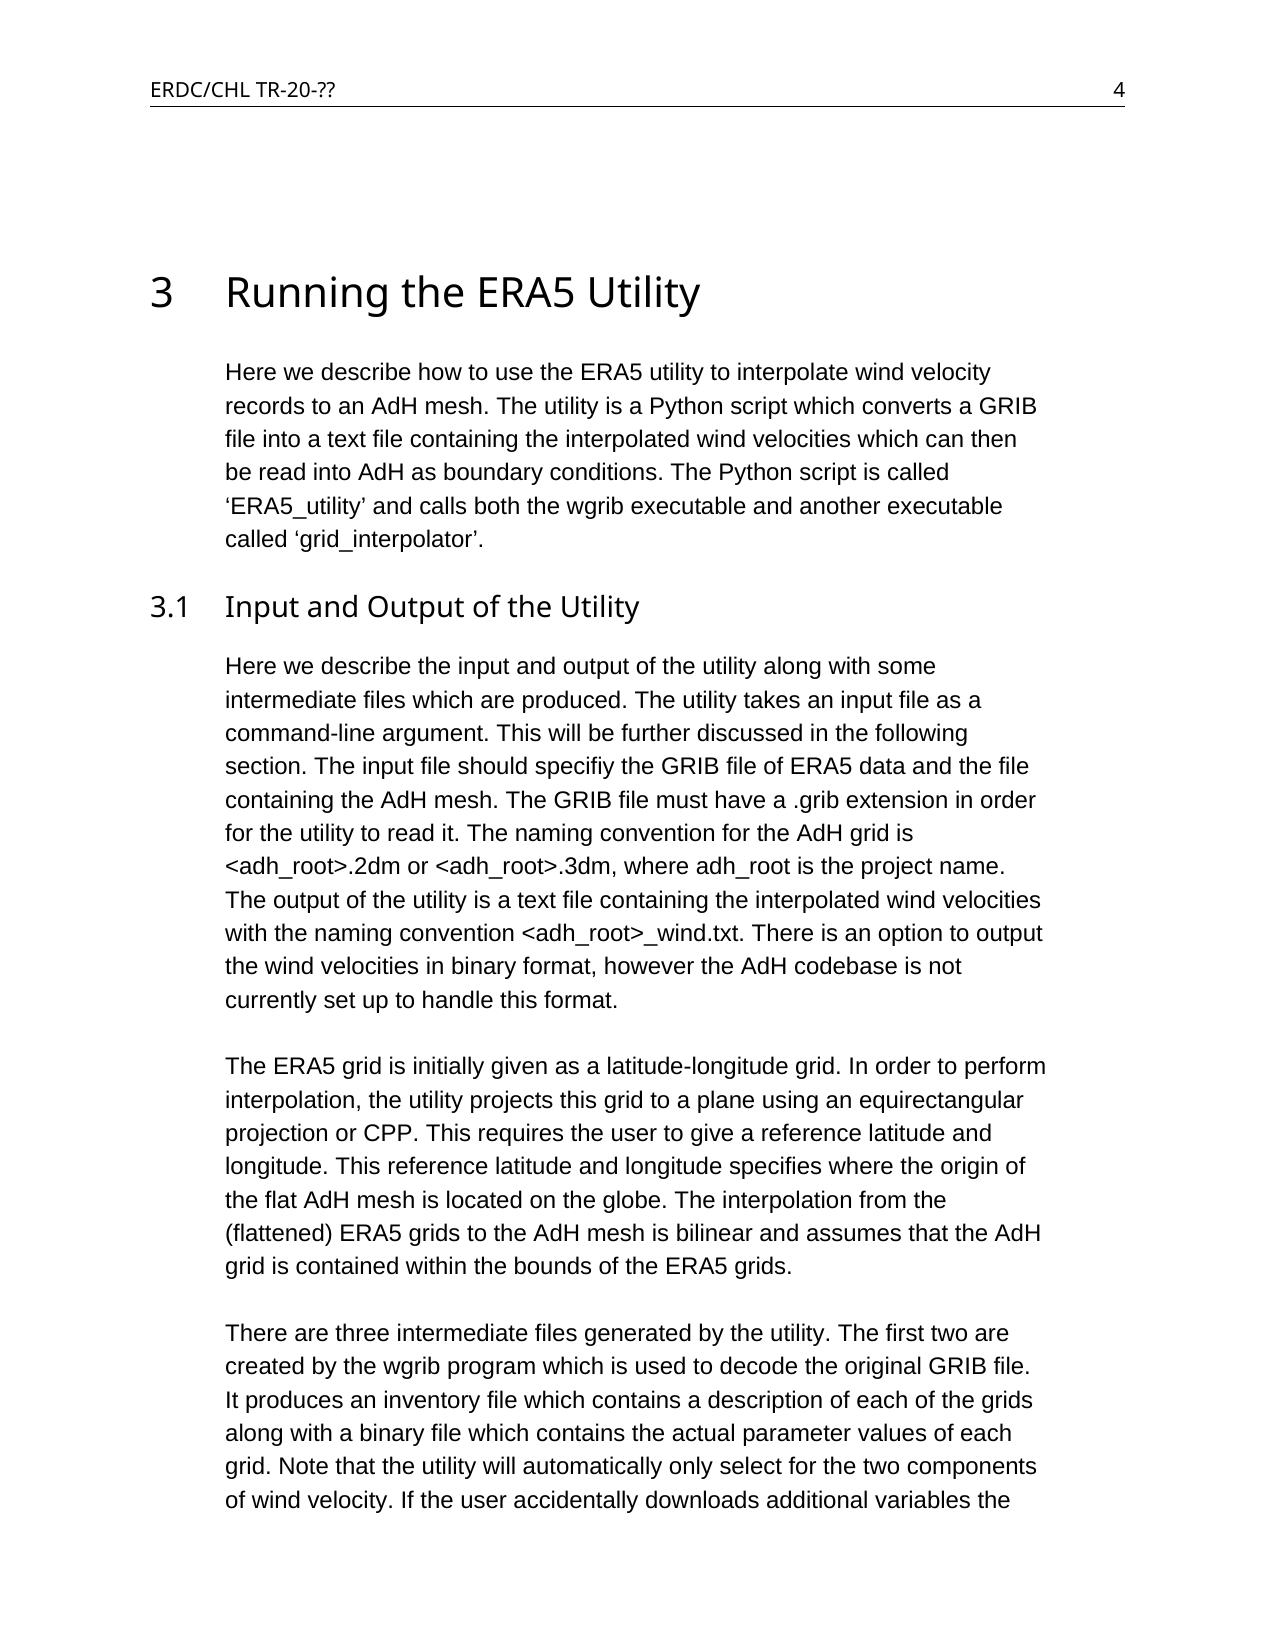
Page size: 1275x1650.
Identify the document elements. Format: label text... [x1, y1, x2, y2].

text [225, 1313, 1050, 1513]
subtitle Running the ERA5 Utility [150, 262, 1050, 319]
subtitle Input and Output of the Utility [150, 586, 1050, 626]
text The ERA5 grid is initially given as a latitude-longitude grid. In order to perform interpolation, the utility projects this grid to a plane using an equirectangular projection or CPP. This requires the user to give a reference latitude and longitude. This reference latitude and longitude specifies where the origin of the flat AdH mesh is located on the globe. The interpolation from the (flattened) ERA5 grids to the AdH mesh is bilinear and assumes that the AdH grid is contained within the bounds of the ERA5 grids. [225, 1046, 1050, 1280]
text Here we describe the input and output of the utility along with some intermediate files which are produced. The utility takes an input file as a command-line argument. This will be further discussed in the following section. The input file should specifiy the GRIB file of ERA5 data and the file containing the AdH mesh. The GRIB file must have a .grib extension in order for the utility to read it. The naming convention for the AdH grid is <adh_root>.2dm or <adh_root>.3dm, where adh_root is the project name. The output of the utility is a text file containing the interpolated wind velocities with the naming convention <adh_root>_wind.txt. There is an option to output the wind velocities in binary format, however the AdH codebase is not currently set up to handle this format. [225, 646, 1050, 1013]
text Here we describe how to use the ERA5 utility to interpolate wind velocity records to an AdH mesh. The utility is a Python script which converts a GRIB file into a text file containing the interpolated wind velocities which can then be read into AdH as boundary conditions. The Python script is called ‘ERA5_utility’ and calls both the wgrib executable and another executable called ‘grid_interpolator’. [225, 353, 1050, 553]
